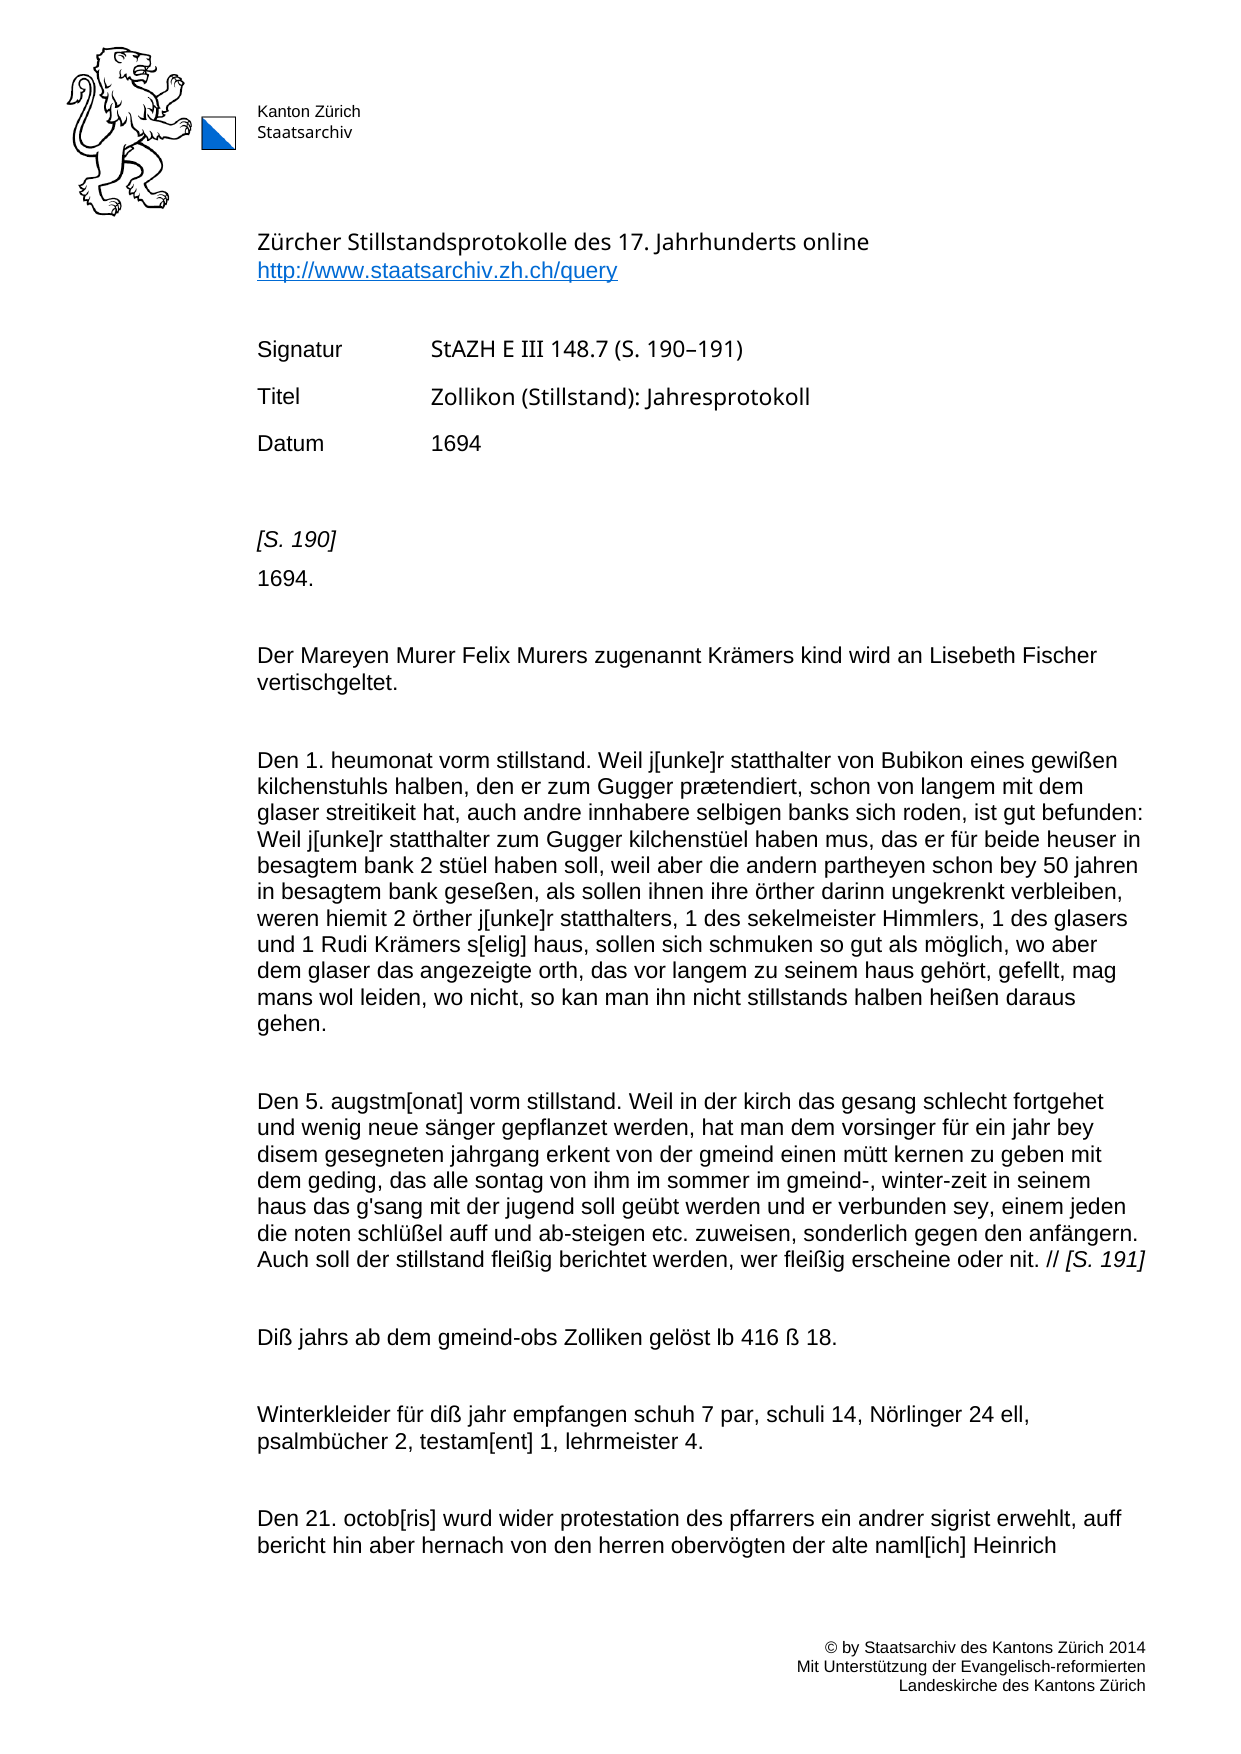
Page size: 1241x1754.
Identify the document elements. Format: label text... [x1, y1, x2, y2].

table_header StAZH E III 148.7 (S. 190–191) [419, 319, 1158, 366]
text Winterkleider für diß jahr empfangen schuh 7 par, schuli 14, Nörlinger 24 ell, psalmbücher 2, testam[ent] 1, lehrmeister 4. [257, 1401, 1146, 1454]
text Der Mareyen Murer Felix Murers zugenannt Krämers kind wird an Lisebeth Fischer vertischgeltet. [257, 642, 1146, 695]
table_header Signatur [246, 319, 419, 366]
picture [200, 115, 237, 151]
table_cell Datum [246, 414, 419, 461]
text [S. 190] [257, 526, 1146, 552]
table_cell Titel [246, 366, 419, 413]
text Diß jahrs ab dem gmeind-obs Zolliken gelöst lb 416 ß 18. [257, 1324, 1146, 1350]
table_cell 1694 [419, 414, 1158, 461]
table_cell Zollikon (Stillstand): Jahresprotokoll [419, 366, 1158, 413]
picture [59, 44, 196, 222]
text 1694. [257, 565, 1146, 591]
text Den 1. heumonat vorm stillstand. Weil j[unke]r statthalter von Bubikon eines gewißen kilchenstuhls halben, den er zum Gugger prætendiert, schon von langem mit dem glaser streitikeit hat, auch andre innhabere selbigen banks sich roden, ist gut befunden: Weil j[unke]r statthalter zum Gugger kilchenstüel haben mus, das er für beide heuser in besagtem bank 2 stüel haben soll, weil aber die andern partheyen schon bey 50 jahren in besagtem bank geseßen, als sollen ihnen ihre örther darinn ungekrenkt verbleiben, weren hiemit 2 örther j[unke]r statthalters, 1 des sekelmeister Himmlers, 1 des glasers und 1 Rudi Krämers s[elig] haus, sollen sich schmuken so gut als möglich, wo aber dem glaser das angezeigte orth, das vor langem zu seinem haus gehört, gefellt, mag mans wol leiden, wo nicht, so kan man ihn nicht stillstands halben heißen daraus gehen. [257, 747, 1146, 1036]
text Den 5. augstm[onat] vorm stillstand. Weil in der kirch das gesang schlecht fortgehet und wenig neue sänger gepflanzet werden, hat man dem vorsinger für ein jahr bey disem gesegneten jahrgang erkent von der gmeind einen mütt kernen zu geben mit dem geding, das alle sontag von ihm im sommer im gmeind-, winter-zeit in seinem haus das g'sang mit der jugend soll geübt werden und er verbunden sey, einem jeden die noten schlüßel auff und ab-steigen etc. zuweisen, sonderlich gegen den anfängern. Auch soll der stillstand fleißig berichtet werden, wer fleißig erscheine oder nit. // [S. 191] [257, 1088, 1146, 1272]
